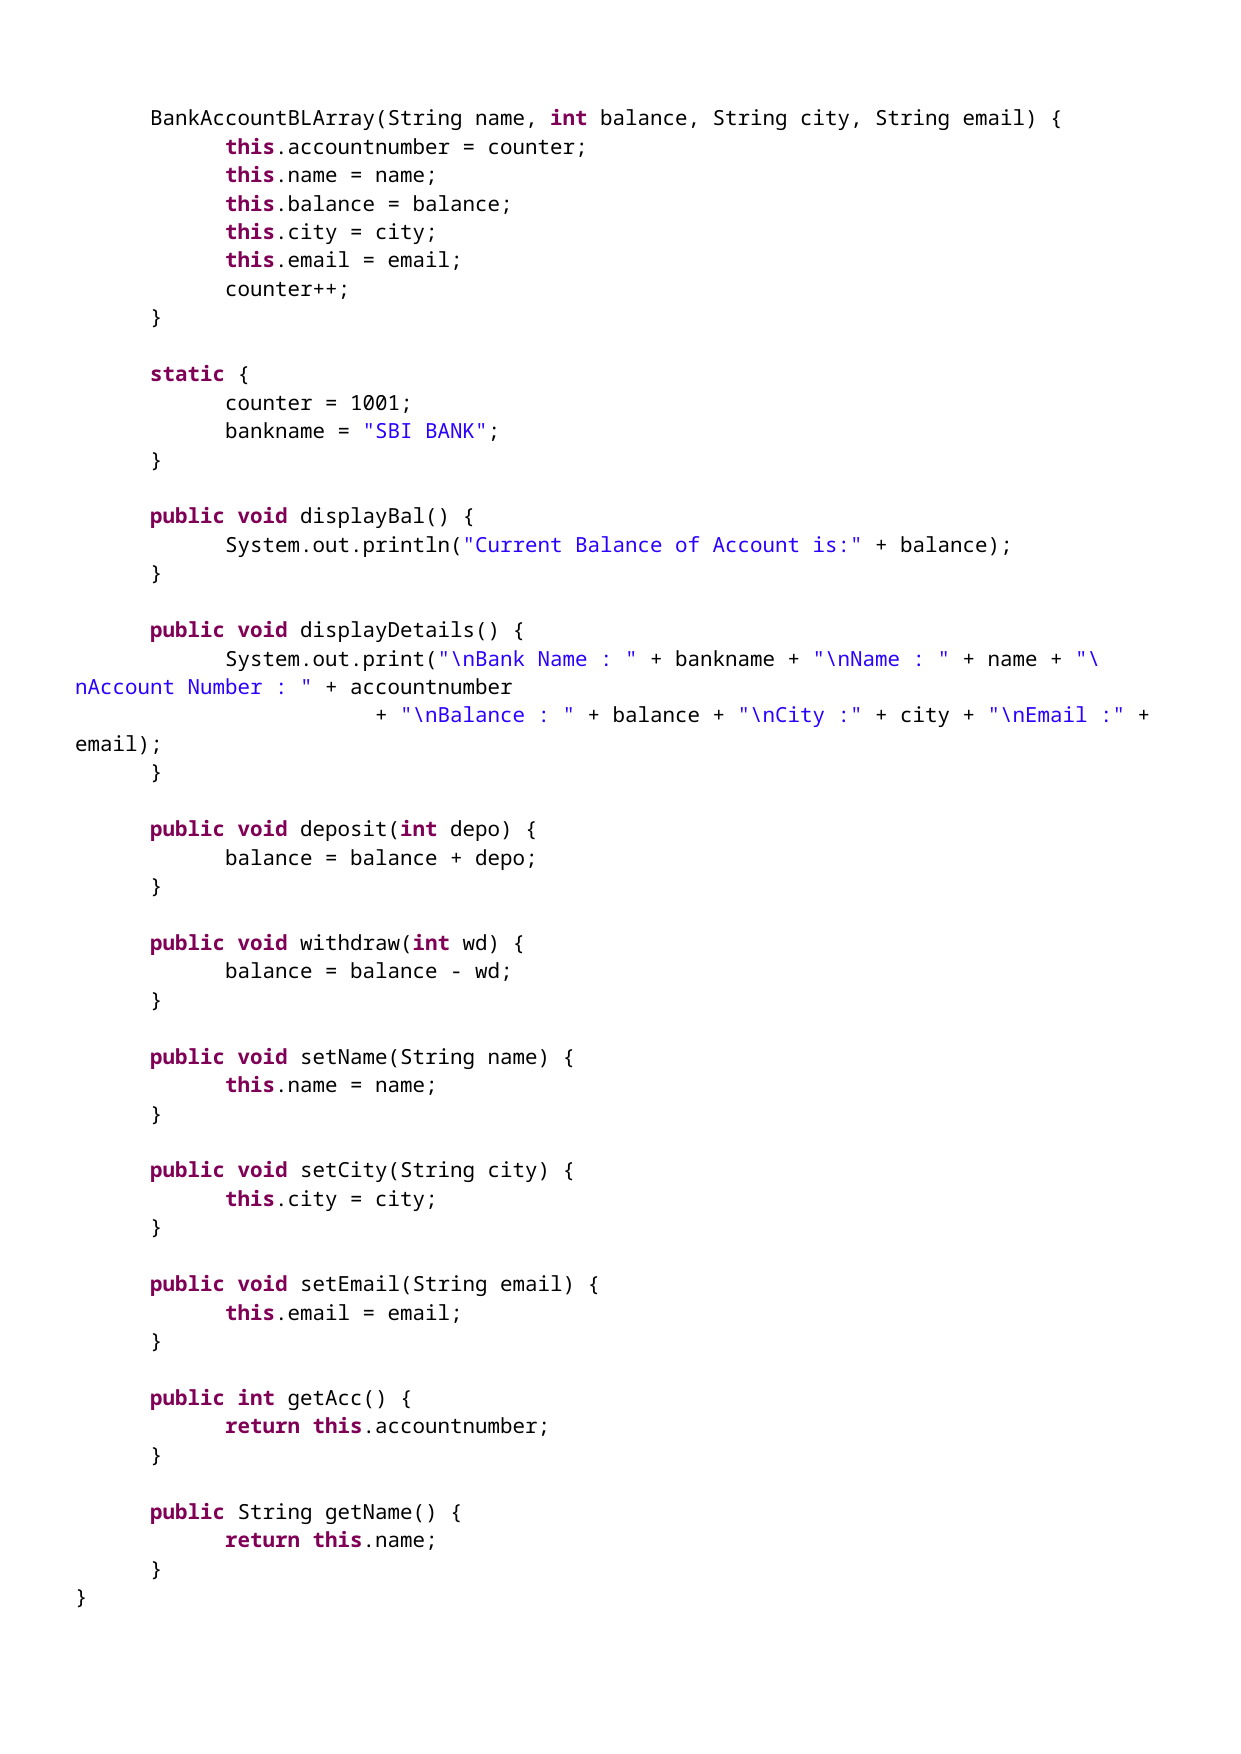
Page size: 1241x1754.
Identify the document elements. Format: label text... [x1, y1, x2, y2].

text public String getName() { [75, 1497, 1165, 1525]
text this.email = email; [75, 1298, 1165, 1326]
text public void setName(String name) { [75, 1042, 1165, 1070]
text balance = balance + depo; [75, 843, 1165, 871]
text } [75, 1440, 1165, 1468]
text public void displayBal() { [75, 502, 1165, 530]
text return this.accountnumber; [75, 1412, 1165, 1440]
text } [75, 1582, 1165, 1611]
text } [75, 985, 1165, 1013]
text } [75, 1212, 1165, 1241]
text } [75, 558, 1165, 587]
text counter = 1001; [75, 388, 1165, 416]
text this.accountnumber = counter; [75, 132, 1165, 160]
text } [75, 1554, 1165, 1582]
text balance = balance - wd; [75, 957, 1165, 985]
text } [75, 302, 1165, 331]
text public int getAcc() { [75, 1383, 1165, 1412]
text return this.name; [75, 1525, 1165, 1554]
text + "\nBalance : " + balance + "\nCity :" + city + "\nEmail :" + email); [75, 701, 1165, 757]
text System.out.println("Current Balance of Account is:" + balance); [75, 530, 1165, 558]
text this.name = name; [75, 160, 1165, 189]
text this.name = name; [75, 1070, 1165, 1099]
text bankname = "SBI BANK"; [75, 416, 1165, 445]
text public void withdraw(int wd) { [75, 928, 1165, 957]
text public void setEmail(String email) { [75, 1269, 1165, 1298]
text counter++; [75, 274, 1165, 302]
text this.city = city; [75, 1184, 1165, 1212]
text public void deposit(int depo) { [75, 814, 1165, 843]
text static { [75, 359, 1165, 388]
text } [75, 871, 1165, 900]
text } [75, 445, 1165, 473]
text BankAccountBLArray(String name, int balance, String city, String email) { [75, 103, 1165, 132]
text this.balance = balance; [75, 189, 1165, 217]
text } [75, 1099, 1165, 1127]
text public void displayDetails() { [75, 615, 1165, 644]
text System.out.print("\nBank Name : " + bankname + "\nName : " + name + "\nAccount Number : " + accountnumber [75, 644, 1165, 701]
text this.city = city; [75, 217, 1165, 246]
text public void setCity(String city) { [75, 1156, 1165, 1184]
text } [75, 1326, 1165, 1355]
text } [75, 757, 1165, 786]
text this.email = email; [75, 246, 1165, 274]
